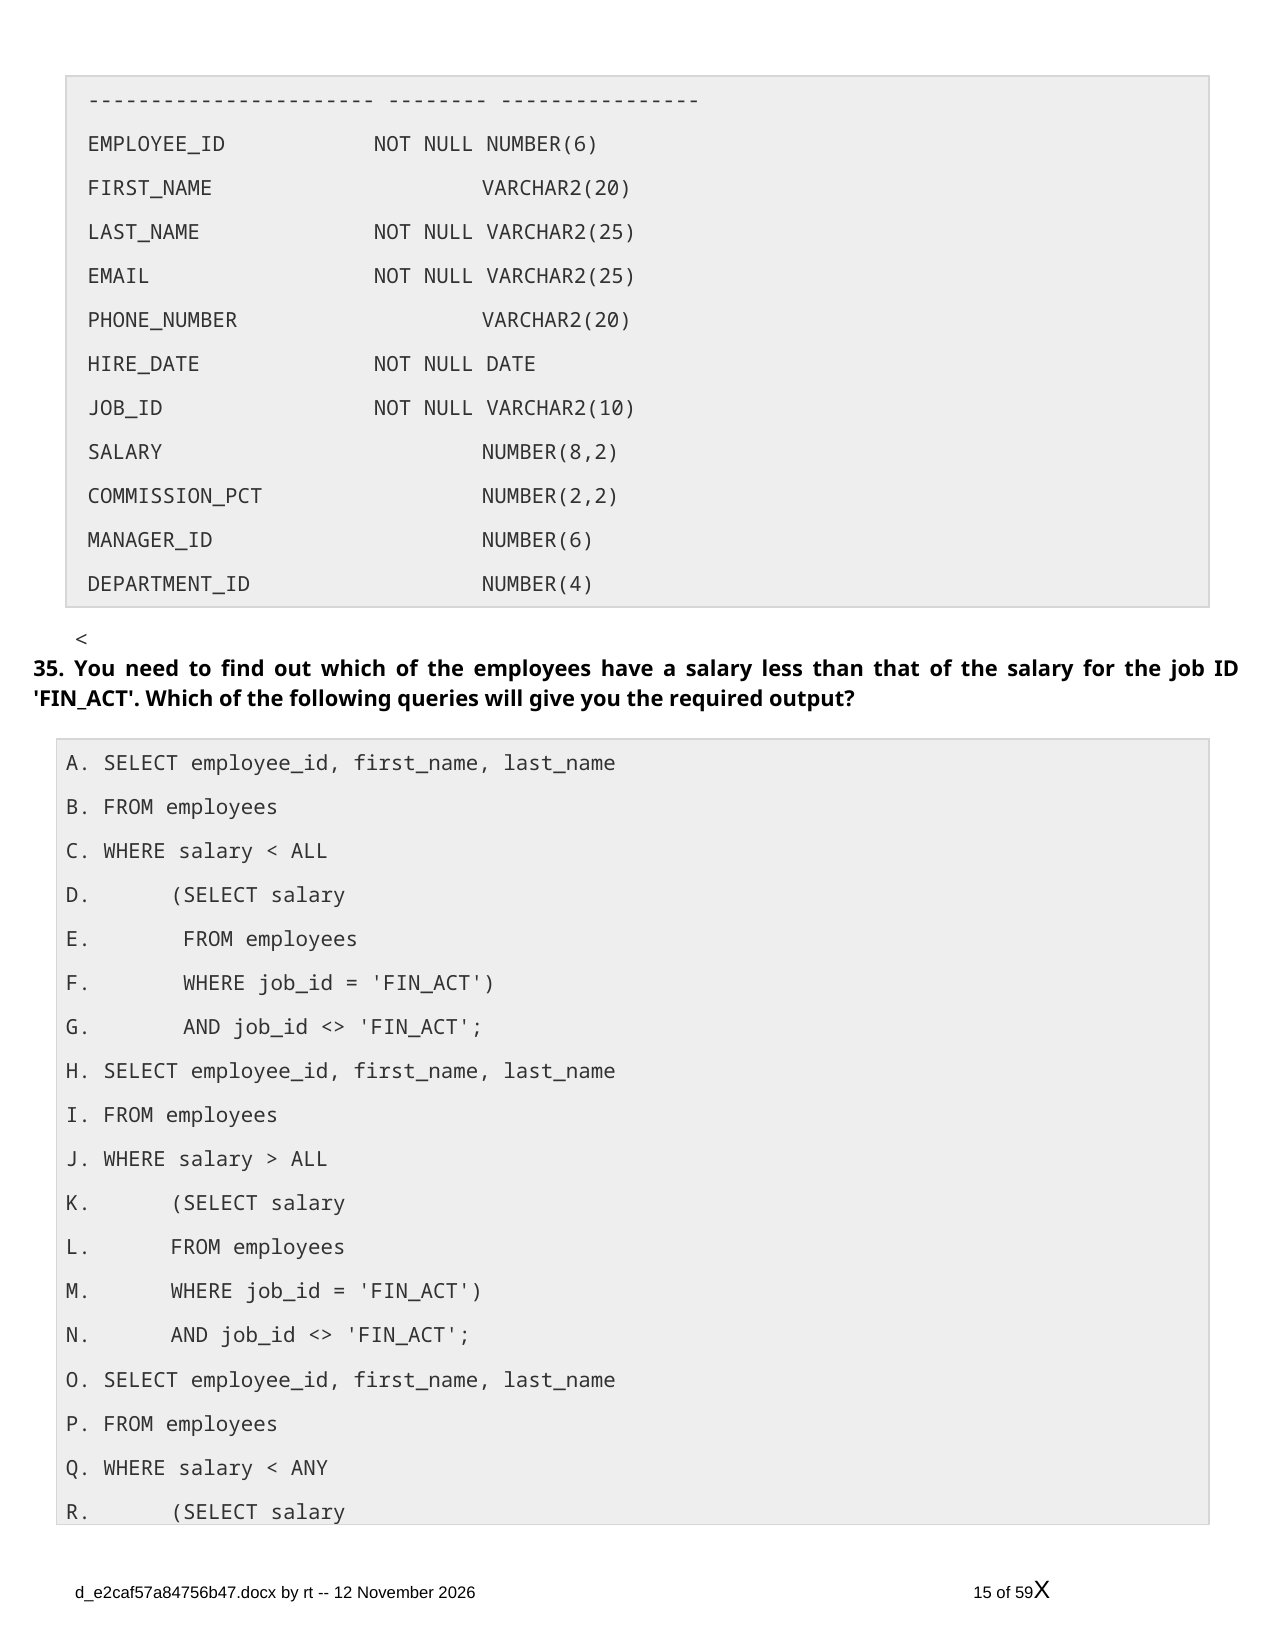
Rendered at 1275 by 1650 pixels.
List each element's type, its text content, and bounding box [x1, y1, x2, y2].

list SELECT employee_id, first_name, last_name [57, 1046, 1208, 1085]
text LAST_NAME NOT NULL VARCHAR2(25) [67, 207, 1208, 246]
list SELECT employee_id, first_name, last_name [57, 740, 1208, 776]
text MANAGER_ID NUMBER(6) [67, 516, 1208, 554]
list (SELECT salary [57, 1178, 1208, 1217]
list WHERE salary < ALL [57, 826, 1208, 864]
list WHERE salary > ALL [57, 1134, 1208, 1173]
list (SELECT salary [57, 1487, 1208, 1524]
list AND job_id <> 'FIN_ACT'; [57, 1311, 1208, 1349]
list FROM employees [57, 1090, 1208, 1129]
list (SELECT salary [57, 870, 1208, 908]
text FIRST_NAME VARCHAR2(20) [67, 163, 1208, 201]
list AND job_id <> 'FIN_ACT'; [57, 1002, 1208, 1041]
text 35. You need to find out which of the employees have a salary less than that of the salary for the job ID 'FIN_ACT'. Which of the following queries will give you the required output? [33, 653, 1242, 713]
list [57, 1355, 1208, 1393]
text EMAIL NOT NULL VARCHAR2(25) [67, 251, 1208, 289]
list FROM employees [57, 782, 1208, 820]
text HIRE_DATE NOT NULL DATE [67, 339, 1208, 378]
list WHERE job_id = 'FIN_ACT') [57, 1267, 1208, 1305]
text SALARY NUMBER(8,2) [67, 427, 1208, 466]
text COMMISSION_PCT NUMBER(2,2) [67, 472, 1208, 510]
text < [75, 623, 1200, 653]
text PHONE_NUMBER VARCHAR2(20) [67, 295, 1208, 334]
text DEPARTMENT_ID NUMBER(4) [67, 560, 1208, 606]
text ----------------------- -------- ---------------- [67, 77, 1208, 113]
text EMPLOYEE_ID NOT NULL NUMBER(6) [67, 119, 1208, 157]
list WHERE job_id = 'FIN_ACT') [57, 958, 1208, 997]
list WHERE salary < ANY [57, 1443, 1208, 1481]
text JOB_ID NOT NULL VARCHAR2(10) [67, 383, 1208, 422]
list FROM employees [57, 1399, 1208, 1437]
list FROM employees [57, 1223, 1208, 1261]
list FROM employees [57, 914, 1208, 952]
